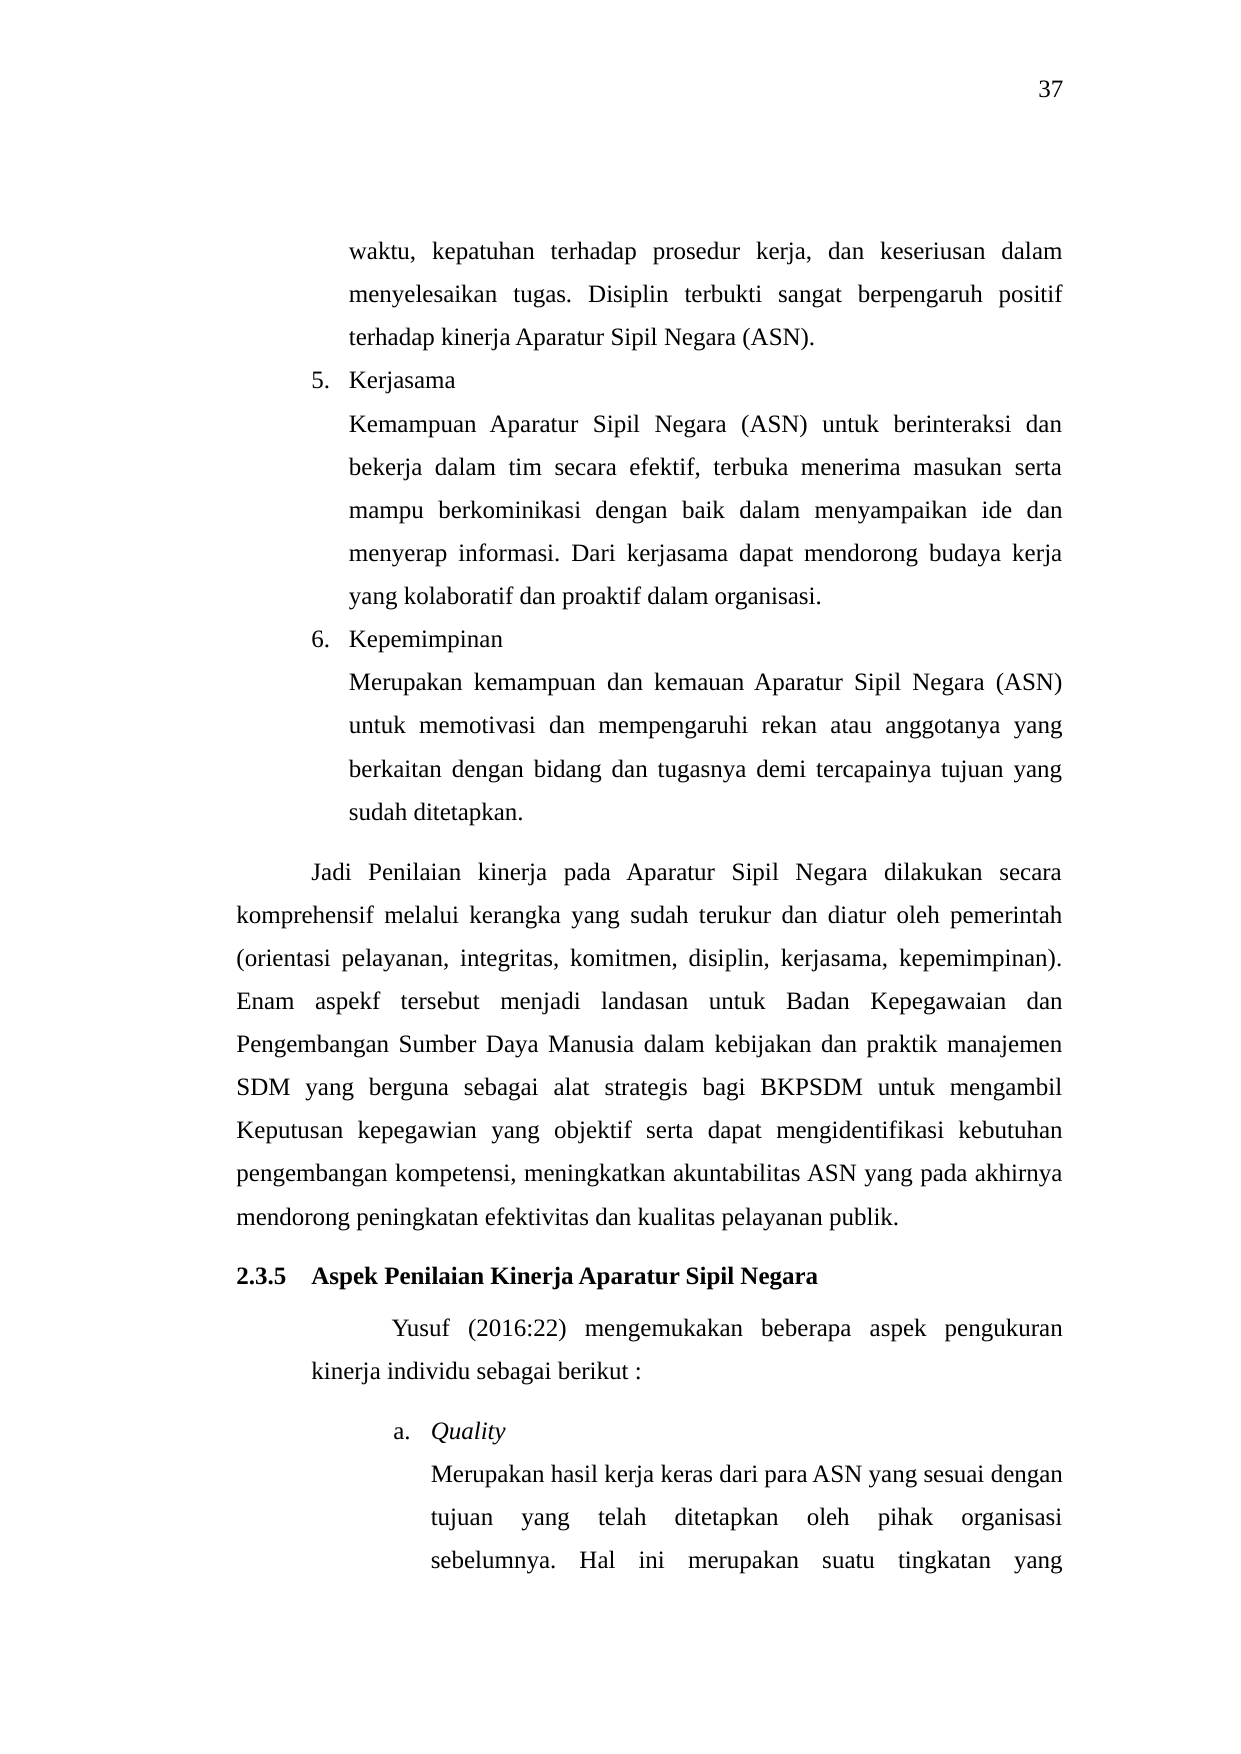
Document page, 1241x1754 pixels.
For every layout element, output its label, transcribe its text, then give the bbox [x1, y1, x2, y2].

list Kepemimpinan [311, 624, 1063, 653]
list Merupakan kemampuan dan kemauan Aparatur Sipil Negara (ASN) untuk memotivasi dan mempengaruhi rekan atau anggotanya yang berkaitan dengan bidang dan tugasnya demi tercapainya tujuan yang sudah ditetapkan. [349, 667, 1063, 826]
text Jadi Penilaian kinerja pada Aparatur Sipil Negara dilakukan secara komprehensif melalui kerangka yang sudah terukur dan diatur oleh pemerintah (orientasi pelayanan, integritas, komitmen, disiplin, kerjasama, kepemimpinan). Enam aspekf tersebut menjadi landasan untuk Badan Kepegawaian dan Pengembangan Sumber Daya Manusia dalam kebijakan dan praktik manajemen SDM yang berguna sebagai alat strategis bagi BKPSDM untuk mengambil Keputusan kepegawian yang objektif serta dapat mengidentifikasi kebutuhan pengembangan kompetensi, meningkatkan akuntabilitas ASN yang pada akhirnya mendorong peningkatan efektivitas dan kualitas pelayanan publik. [236, 857, 1063, 1230]
list Quality [393, 1416, 1063, 1444]
subtitle Aspek Penilaian Kinerja Aparatur Sipil Negara [236, 1261, 1063, 1290]
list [349, 236, 1063, 351]
list Kemampuan Aparatur Sipil Negara (ASN) untuk berinteraksi dan bekerja dalam tim secara efektif, terbuka menerima masukan serta mampu berkominikasi dengan baik dalam menyampaikan ide dan menyerap informasi. Dari kerjasama dapat mendorong budaya kerja yang kolaboratif dan proaktif dalam organisasi. [349, 409, 1063, 610]
text Yusuf (2016:22) mengemukakan beberapa aspek pengukuran kinerja individu sebagai berikut : [311, 1313, 1063, 1385]
list Kerjasama [311, 366, 1063, 394]
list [431, 1459, 1063, 1574]
